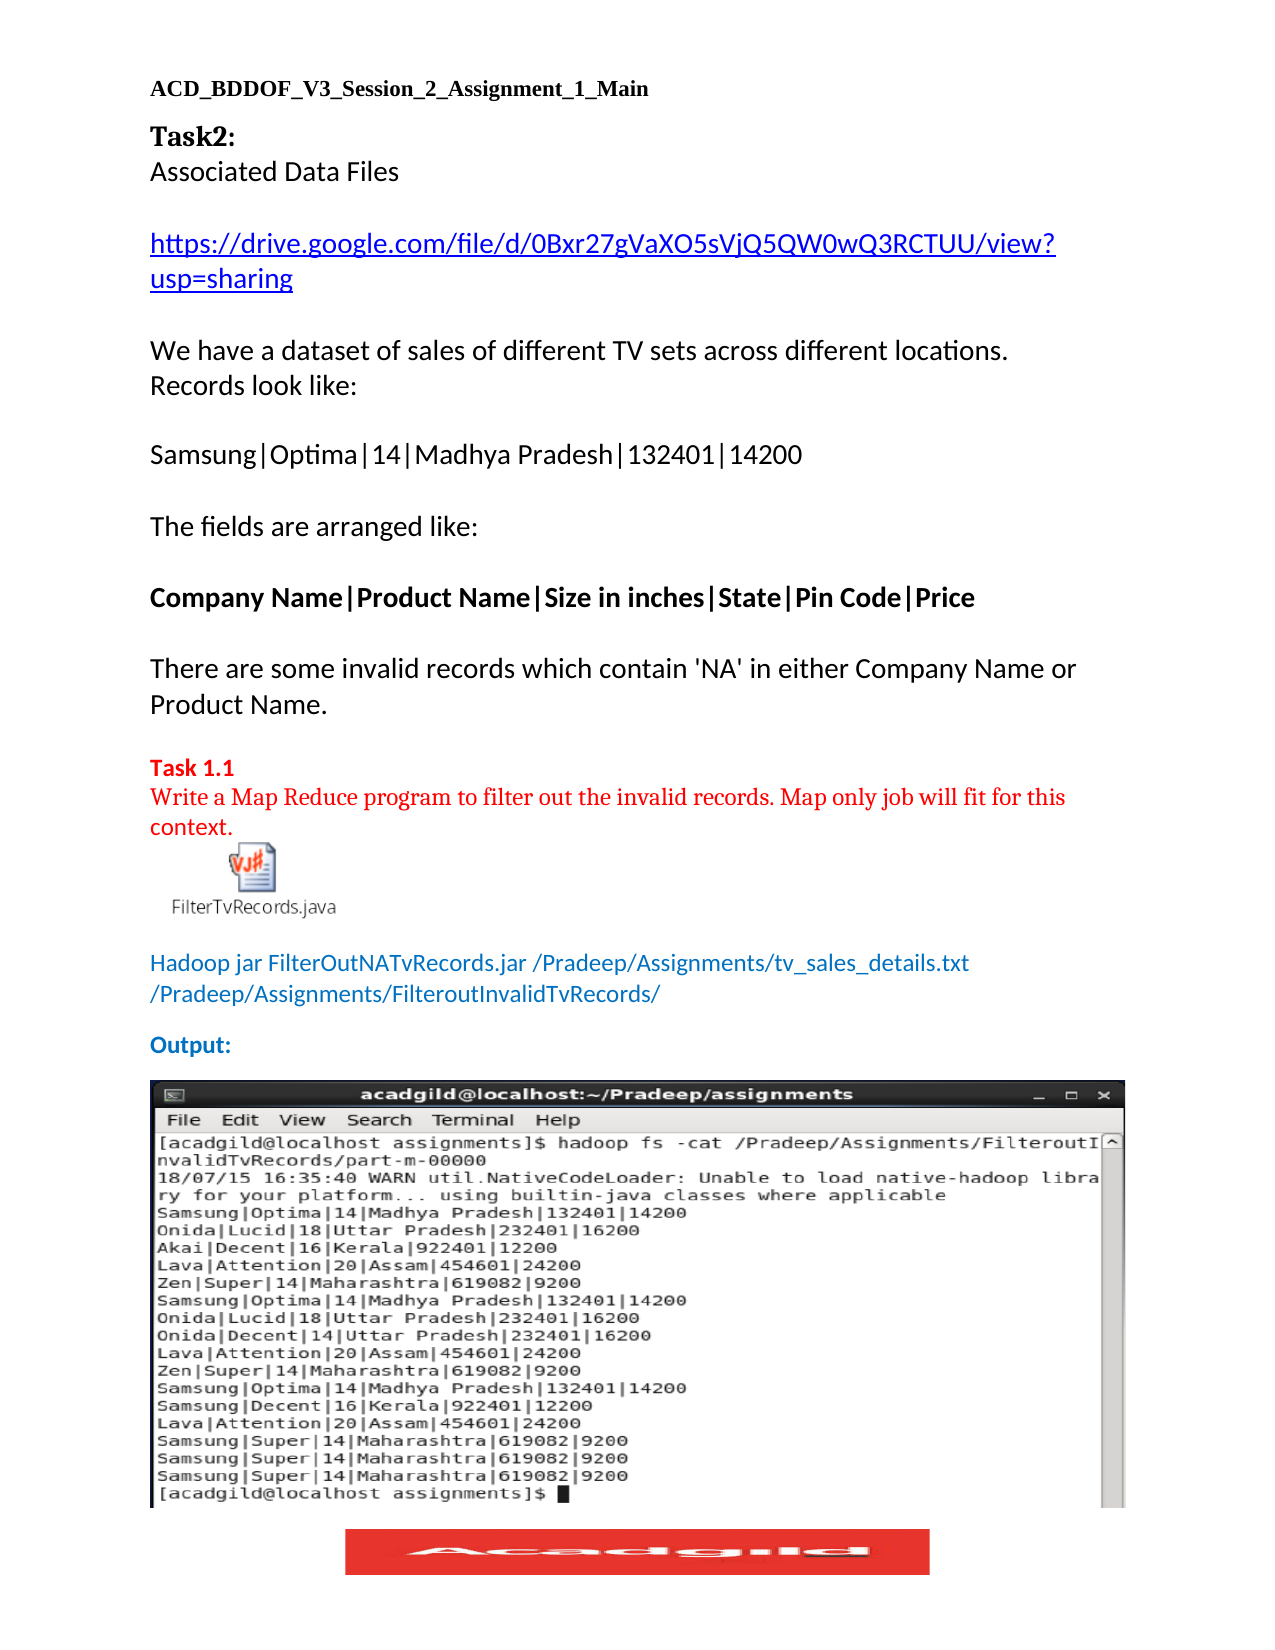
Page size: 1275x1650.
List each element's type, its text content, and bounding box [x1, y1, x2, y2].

text We have a dataset of sales of different TV sets across different locations. [150, 332, 1125, 367]
text Company Name|Product Name|Size in inches|State|Pin Code|Price [150, 579, 1125, 614]
text There are some invalid records which contain 'NA' in either Company Name or Product Name. [150, 650, 1125, 721]
text Samsung|Optima|14|Madhya Pradesh|132401|14200 [150, 436, 1125, 472]
text Hadoop jar FilterOutNATvRecords.jar /Pradeep/Assignments/tv_sales_details.txt /Pradeep/Assignments/FilteroutInvalidTvRecords/ [150, 947, 1125, 1008]
text Associated Data Files [150, 153, 1125, 189]
text Task2: [150, 120, 1125, 153]
text https://drive.google.com/file/d/0Bxr27gVaXO5sVjQ5QW0wQ3RCTUU/view?usp=sharing [150, 225, 1125, 296]
picture [150, 1080, 1125, 1508]
text The fields are arranged like: [150, 508, 1125, 543]
text Records look like: [150, 367, 1125, 403]
picture [345, 1529, 930, 1575]
text Output: [150, 1029, 1125, 1060]
text Task 1.1 [150, 752, 1125, 782]
text Write a Map Reduce program to filter out the invalid records. Map only job will fit for this context. [150, 782, 1125, 842]
